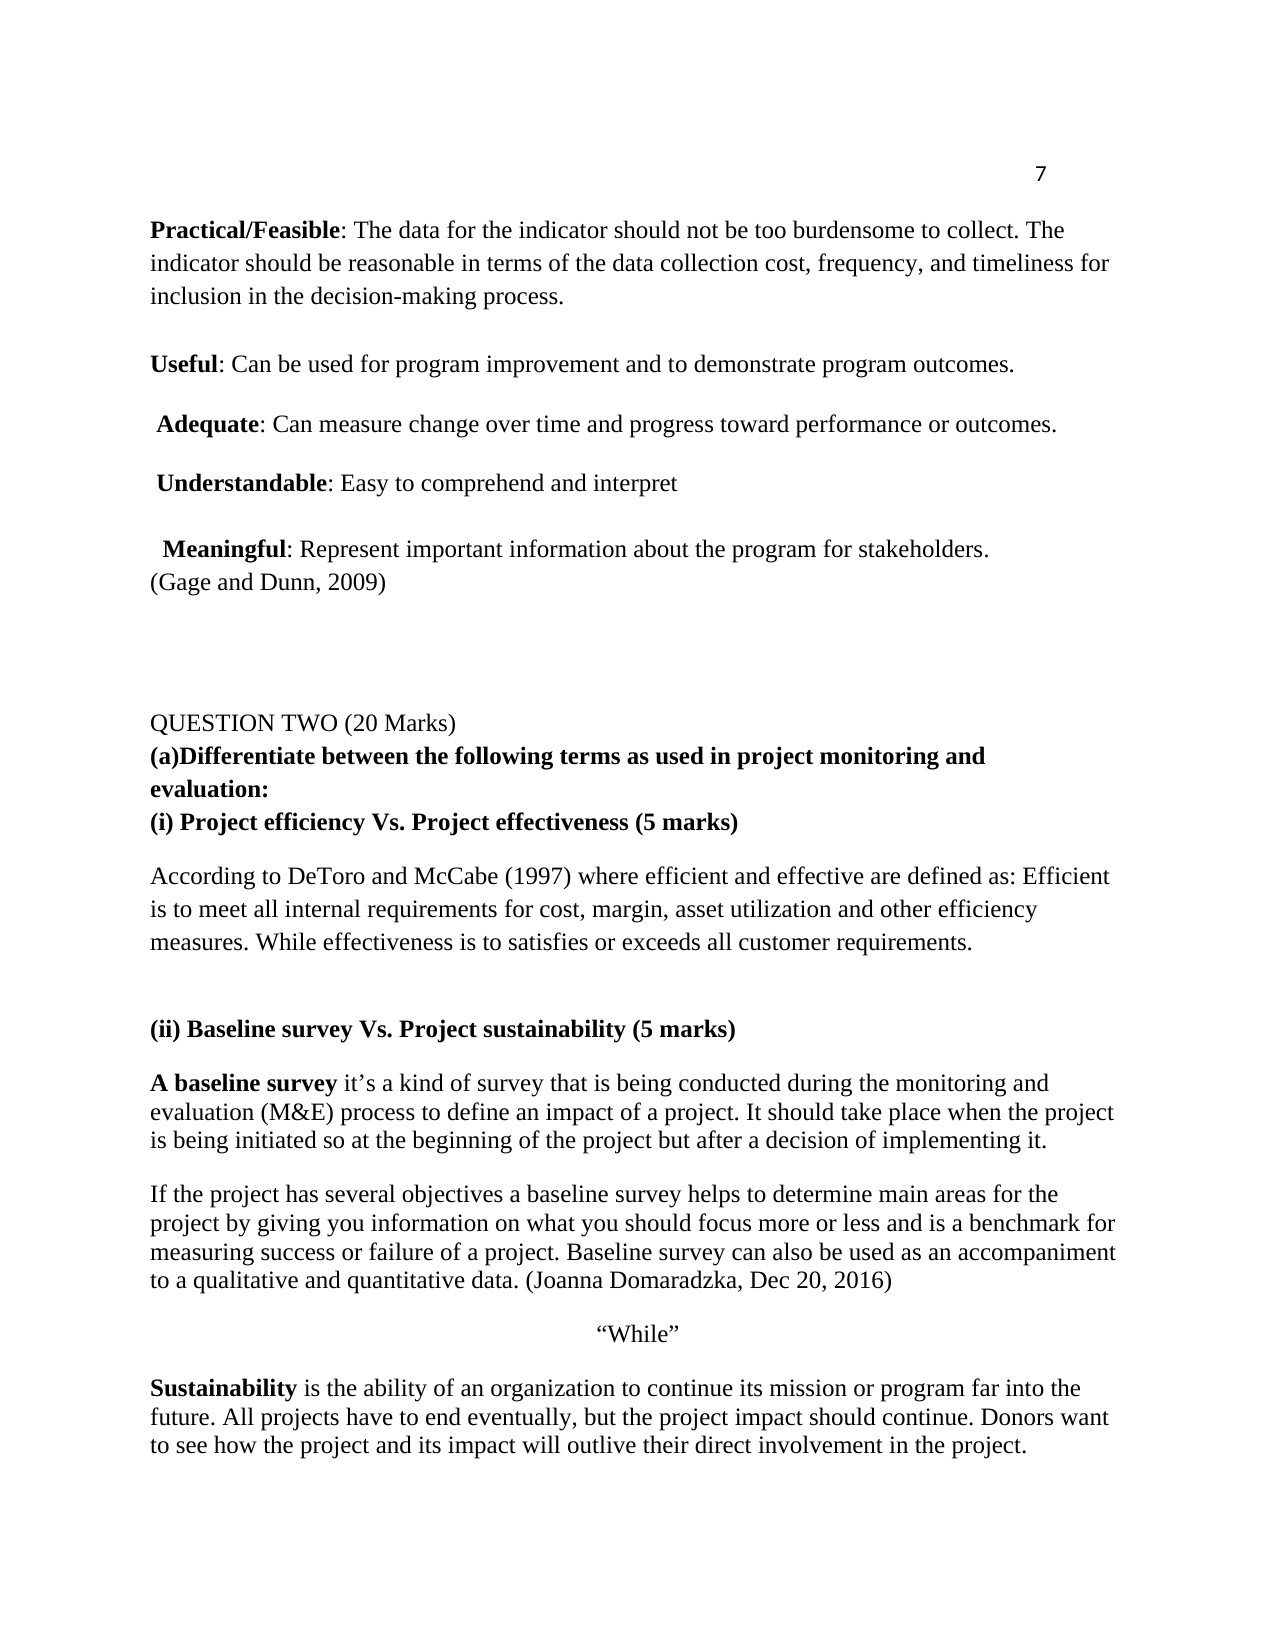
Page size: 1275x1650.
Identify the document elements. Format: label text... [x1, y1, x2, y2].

text Meaningful: Represent important information about the program for stakeholders. [150, 534, 1125, 563]
text Adequate: Can measure change over time and progress toward performance or outcomes. [150, 409, 1125, 437]
text “While” [150, 1319, 1125, 1348]
text A baseline survey it’s a kind of survey that is being conducted during the monitoring and evaluation (M&E) process to define an impact of a project. It should take place when the project is being initiated so at the beginning of the project but after a decision of implementing it. [150, 1068, 1125, 1154]
text (Gage and Dunn, 2009) [150, 567, 1125, 596]
text Sustainability is the ability of an organization to continue its mission or program far into the future. All projects have to end eventually, but the project impact should continue. Donors want to see how the project and its impact will outlive their direct involvement in the project. [150, 1373, 1125, 1459]
text If the project has several objectives a baseline survey helps to determine main areas for the project by giving you information on what you should focus more or less and is a benchmark for measuring success or failure of a project. Baseline survey can also be used as an accompaniment to a qualitative and quantitative data. (Joanna Domaradzka, Dec 20, 2016) [150, 1179, 1125, 1294]
text Understandable: Easy to comprehend and interpret [150, 468, 1125, 497]
text Practical/Feasible: The data for the indicator should not be too burdensome to collect. The indicator should be reasonable in terms of the data collection cost, frequency, and timeliness for inclusion in the decision-making process. [150, 215, 1125, 310]
text (ii) Baseline survey Vs. Project sustainability (5 marks) [150, 981, 1125, 1043]
text Useful: Can be used for program improvement and to demonstrate program outcomes. [150, 349, 1125, 378]
text According to DeToro and McCabe (1997) where efficient and effective are defined as: Efficient is to meet all internal requirements for cost, margin, asset utilization and other efficiency measures. While effectiveness is to satisfies or exceeds all customer requirements. [150, 861, 1125, 956]
text QUESTION TWO (20 Marks) (a)Differentiate between the following terms as used in project monitoring and evaluation: (i) Project efficiency Vs. Project effectiveness (5 marks) [150, 675, 1125, 836]
